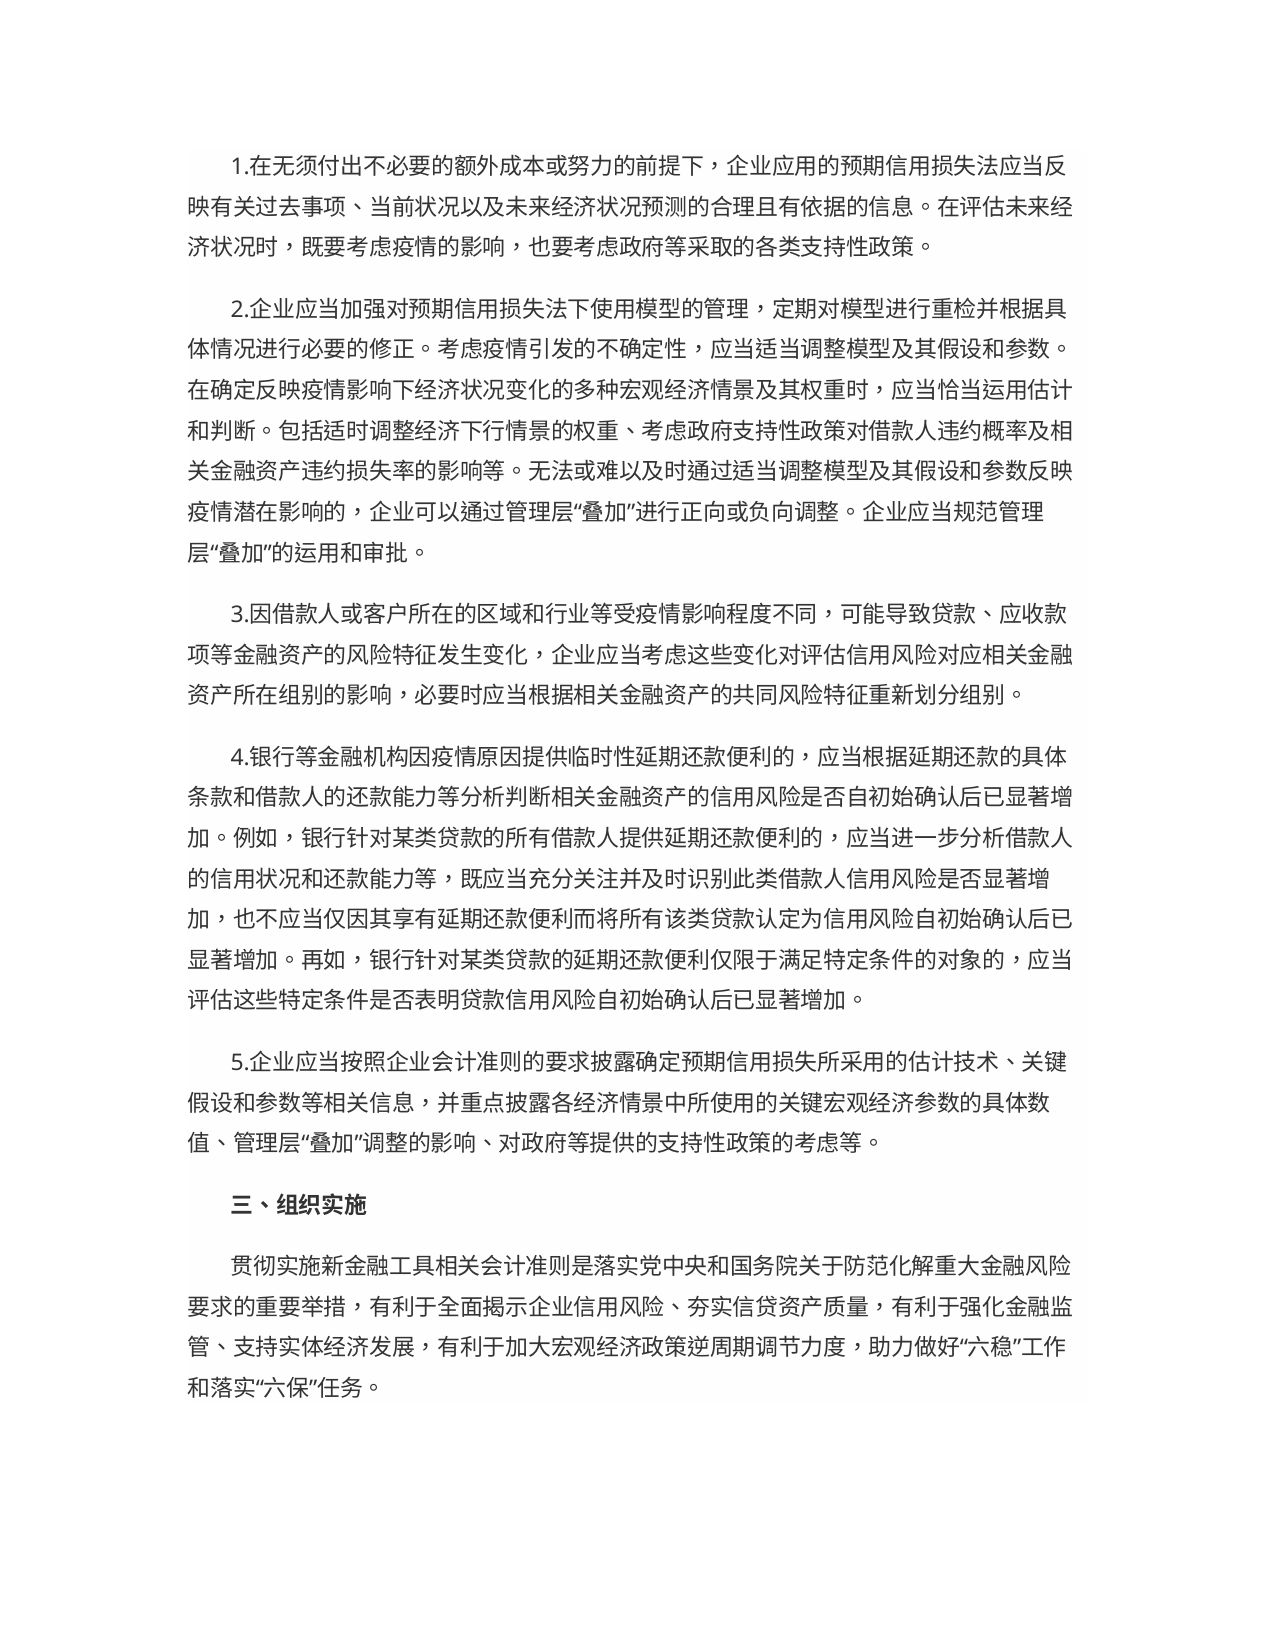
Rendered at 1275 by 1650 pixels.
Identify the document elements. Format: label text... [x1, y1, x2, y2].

text 5.企业应当按照企业会计准则的要求披露确定预期信用损失所采用的估计技术、关键假设和参数等相关信息，并重点披露各经济情景中所使用的关键宏观经济参数的具体数值、管理层“叠加”调整的影响、对政府等提供的支持性政策的考虑等。 [187, 1046, 1087, 1158]
text 3.因借款人或客户所在的区域和行业等受疫情影响程度不同，可能导致贷款、应收款项等金融资产的风险特征发生变化，企业应当考虑这些变化对评估信用风险对应相关金融资产所在组别的影响，必要时应当根据相关金融资产的共同风险特征重新划分组别。 [187, 598, 1087, 710]
text 三、组织实施 [187, 1188, 1087, 1220]
text 4.银行等金融机构因疫情原因提供临时性延期还款便利的，应当根据延期还款的具体条款和借款人的还款能力等分析判断相关金融资产的信用风险是否自初始确认后已显著增加。例如，银行针对某类贷款的所有借款人提供延期还款便利的，应当进一步分析借款人的信用状况和还款能力等，既应当充分关注并及时识别此类借款人信用风险是否显著增加，也不应当仅因其享有延期还款便利而将所有该类贷款认定为信用风险自初始确认后已显著增加。再如，银行针对某类贷款的延期还款便利仅限于满足特定条件的对象的，应当评估这些特定条件是否表明贷款信用风险自初始确认后已显著增加。 [187, 741, 1087, 1016]
text 2.企业应当加强对预期信用损失法下使用模型的管理，定期对模型进行重检并根据具体情况进行必要的修正。考虑疫情引发的不确定性，应当适当调整模型及其假设和参数。在确定反映疫情影响下经济状况变化的多种宏观经济情景及其权重时，应当恰当运用估计和判断。包括适时调整经济下行情景的权重、考虑政府支持性政策对借款人违约概率及相关金融资产违约损失率的影响等。无法或难以及时通过适当调整模型及其假设和参数反映疫情潜在影响的，企业可以通过管理层“叠加”进行正向或负向调整。企业应当规范管理层“叠加”的运用和审批。 [187, 293, 1087, 568]
text 贯彻实施新金融工具相关会计准则是落实党中央和国务院关于防范化解重大金融风险要求的重要举措，有利于全面揭示企业信用风险、夯实信贷资产质量，有利于强化金融监管、支持实体经济发展，有利于加大宏观经济政策逆周期调节力度，助力做好“六稳”工作和落实“六保”任务。 [187, 1250, 1087, 1403]
text 1.在无须付出不必要的额外成本或努力的前提下，企业应用的预期信用损失法应当反映有关过去事项、当前状况以及未来经济状况预测的合理且有依据的信息。在评估未来经济状况时，既要考虑疫情的影响，也要考虑政府等采取的各类支持性政策。 [187, 150, 1087, 262]
